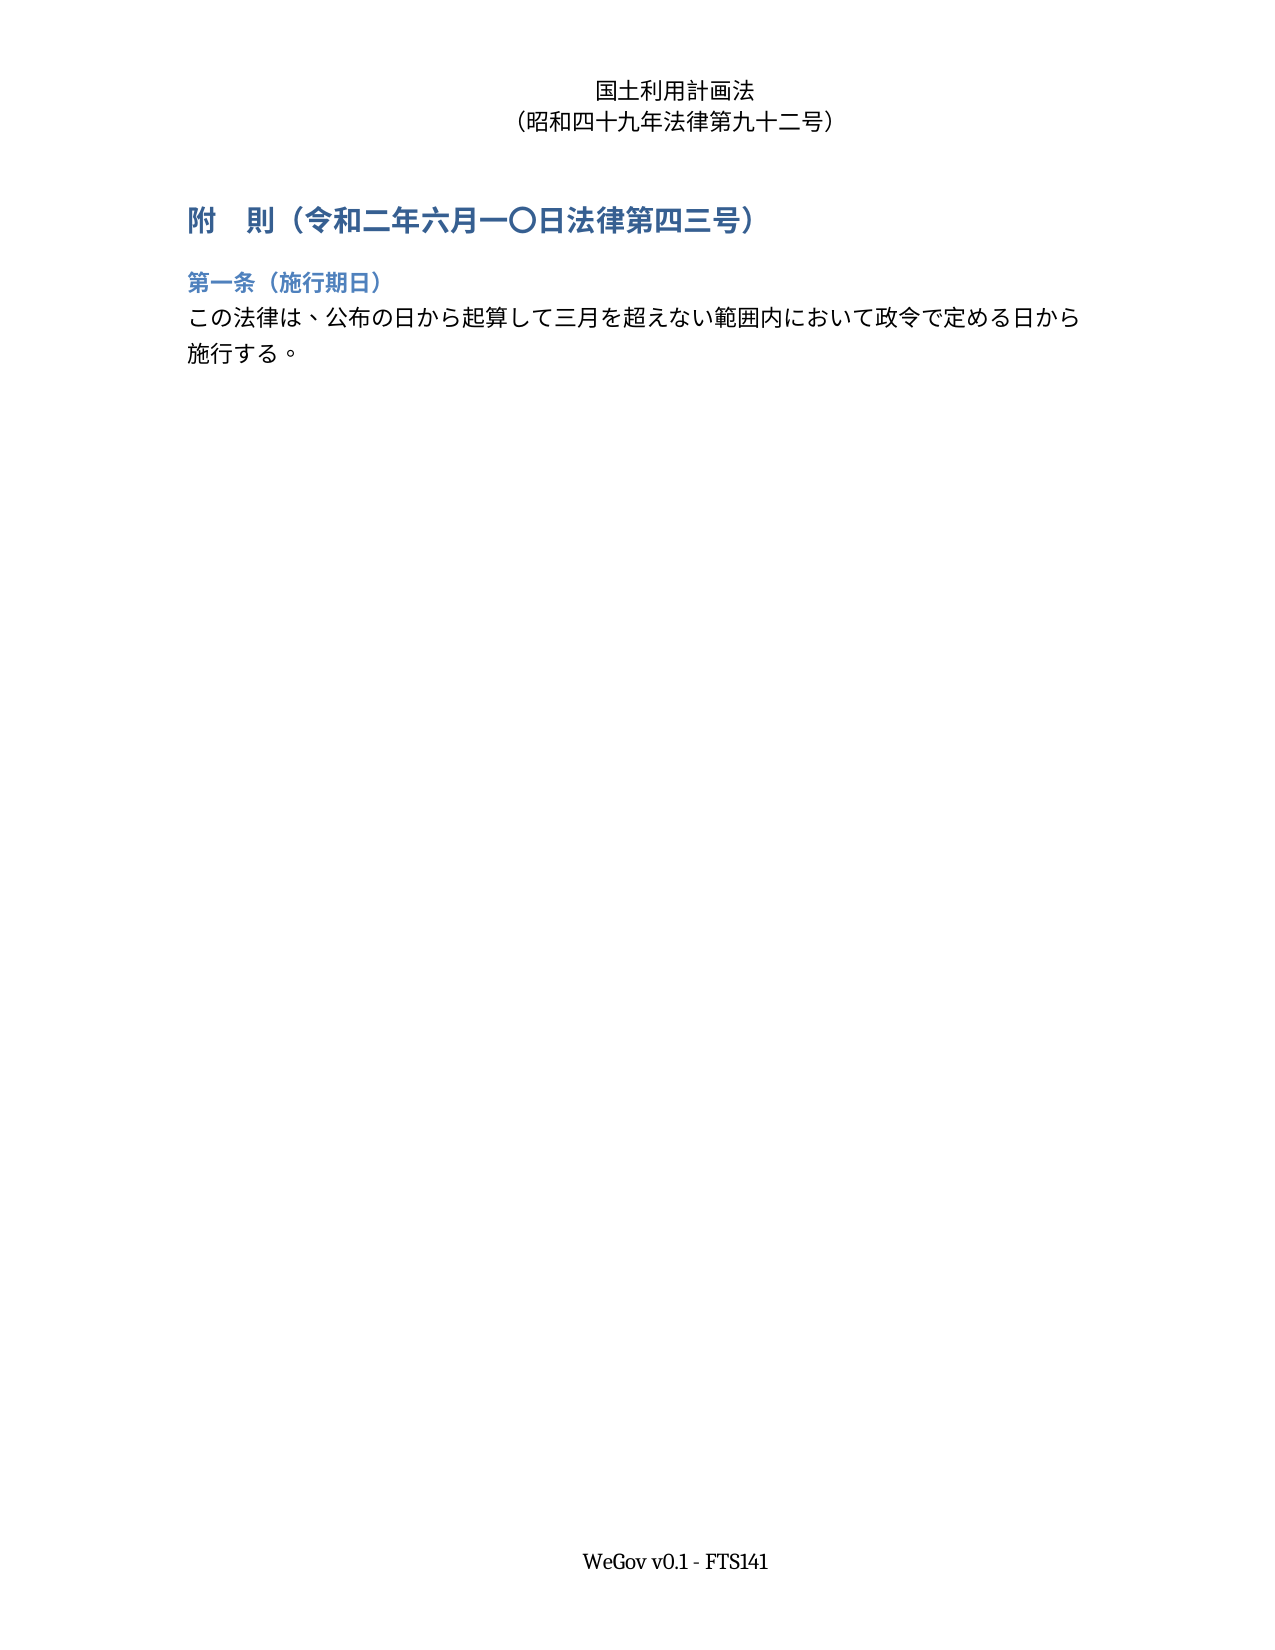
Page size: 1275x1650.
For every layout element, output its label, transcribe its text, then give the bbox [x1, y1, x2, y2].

subtitle 附 則（令和二年六月一〇日法律第四三号） [187, 200, 1087, 240]
text この法律は、公布の日から起算して三月を超えない範囲内において政令で定める日から施行する。 [187, 302, 1087, 369]
subtitle 第一条（施行期日） [187, 266, 1087, 298]
